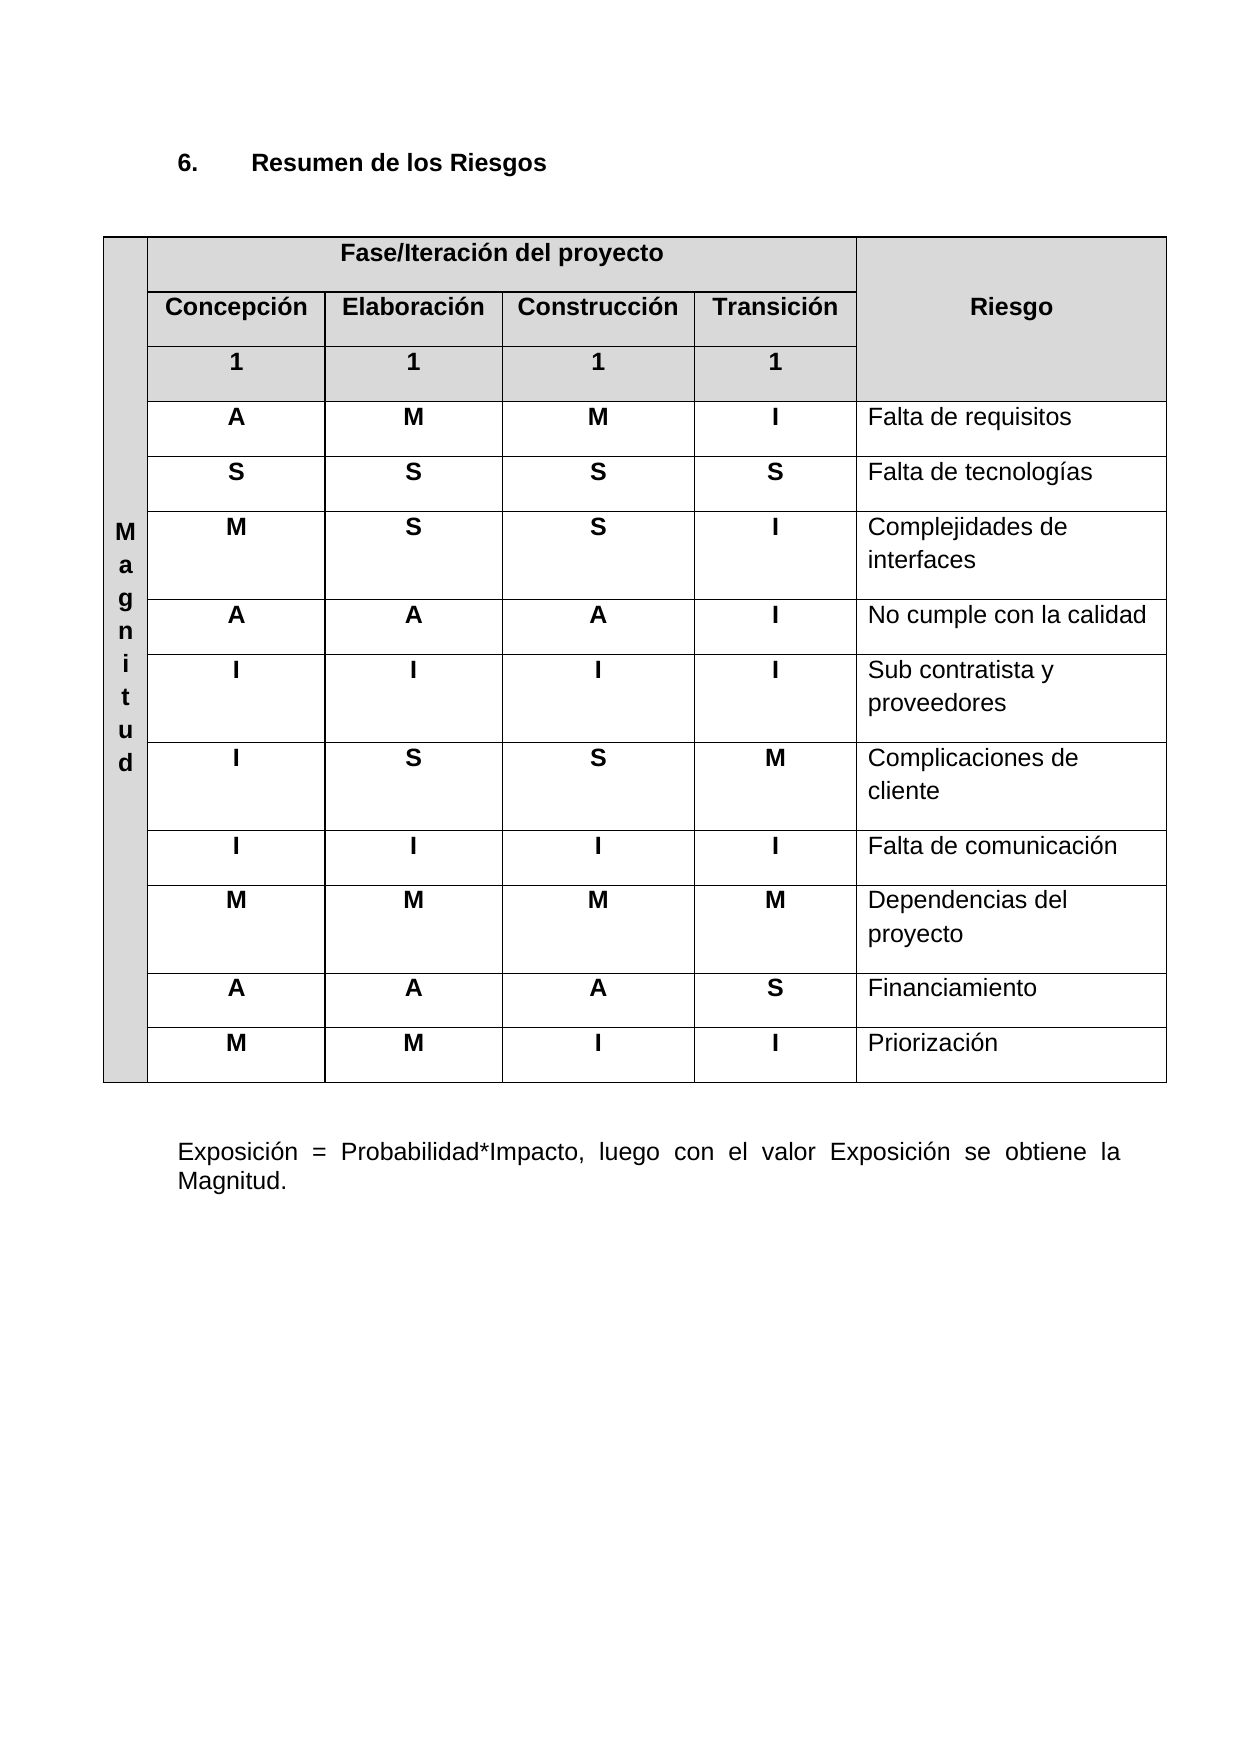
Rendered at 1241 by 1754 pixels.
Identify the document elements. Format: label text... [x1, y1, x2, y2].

table_cell A [148, 402, 324, 456]
table_cell Complejidades de interfaces [857, 512, 1166, 599]
table_cell S [326, 743, 502, 829]
table_cell I [695, 1028, 856, 1082]
table_cell M [326, 886, 502, 972]
text Exposición = Probabilidad*Impacto, luego con el valor Exposición se obtiene la Magnitud. [177, 1137, 1122, 1194]
table_cell I [326, 831, 502, 884]
table_header Riesgo [857, 238, 1166, 401]
table_cell S [326, 512, 502, 599]
table_cell 1 [503, 347, 694, 401]
table_cell 1 [148, 347, 324, 401]
table_cell M [148, 886, 324, 972]
table_cell M [503, 886, 694, 972]
table_cell M [326, 1028, 502, 1082]
table_cell Dependencias del proyecto [857, 886, 1166, 972]
table_cell M [148, 1028, 324, 1082]
table_cell I [148, 655, 324, 742]
table_cell Elaboración [326, 293, 502, 346]
table_header Fase/Iteración del proyecto [148, 238, 856, 291]
table_cell I [695, 512, 856, 599]
table_cell I [503, 831, 694, 884]
table_cell Falta de tecnologías [857, 457, 1166, 511]
table_cell I [148, 743, 324, 829]
table_cell I [503, 655, 694, 742]
table_cell S [503, 457, 694, 511]
table_cell Falta de comunicación [857, 831, 1166, 884]
table_cell M [503, 402, 694, 456]
table_cell I [695, 402, 856, 456]
table_cell Falta de requisitos [857, 402, 1166, 456]
table_cell 1 [326, 347, 502, 401]
table_cell A [326, 600, 502, 654]
table_cell S [695, 974, 856, 1027]
table_cell M [695, 886, 856, 972]
table_cell No cumple con la calidad [857, 600, 1166, 654]
table_cell A [148, 974, 324, 1027]
table_cell M [326, 402, 502, 456]
table_cell S [695, 457, 856, 511]
table_cell I [695, 600, 856, 654]
table_cell Complicaciones de cliente [857, 743, 1166, 829]
subtitle Resumen de los Riesgos [177, 148, 1122, 176]
table_cell S [503, 512, 694, 599]
table_cell A [503, 600, 694, 654]
table_cell A [148, 600, 324, 654]
table_cell Priorización [857, 1028, 1166, 1082]
table_cell Financiamiento [857, 974, 1166, 1027]
table_cell S [148, 457, 324, 511]
table_cell Construcción [503, 293, 694, 346]
table_cell I [503, 1028, 694, 1082]
table_cell I [695, 831, 856, 884]
table_cell M [695, 743, 856, 829]
table_cell I [148, 831, 324, 884]
table_cell I [695, 655, 856, 742]
table_cell S [326, 457, 502, 511]
table_cell S [503, 743, 694, 829]
table_cell M [148, 512, 324, 599]
table_cell Concepción [148, 293, 324, 346]
table_cell Sub contratista y proveedores [857, 655, 1166, 742]
table_cell I [326, 655, 502, 742]
table_cell A [326, 974, 502, 1027]
table_header M a g n i t u d [104, 238, 147, 1082]
table_cell 1 [695, 347, 856, 401]
table_cell Transición [695, 293, 856, 346]
table_cell A [503, 974, 694, 1027]
